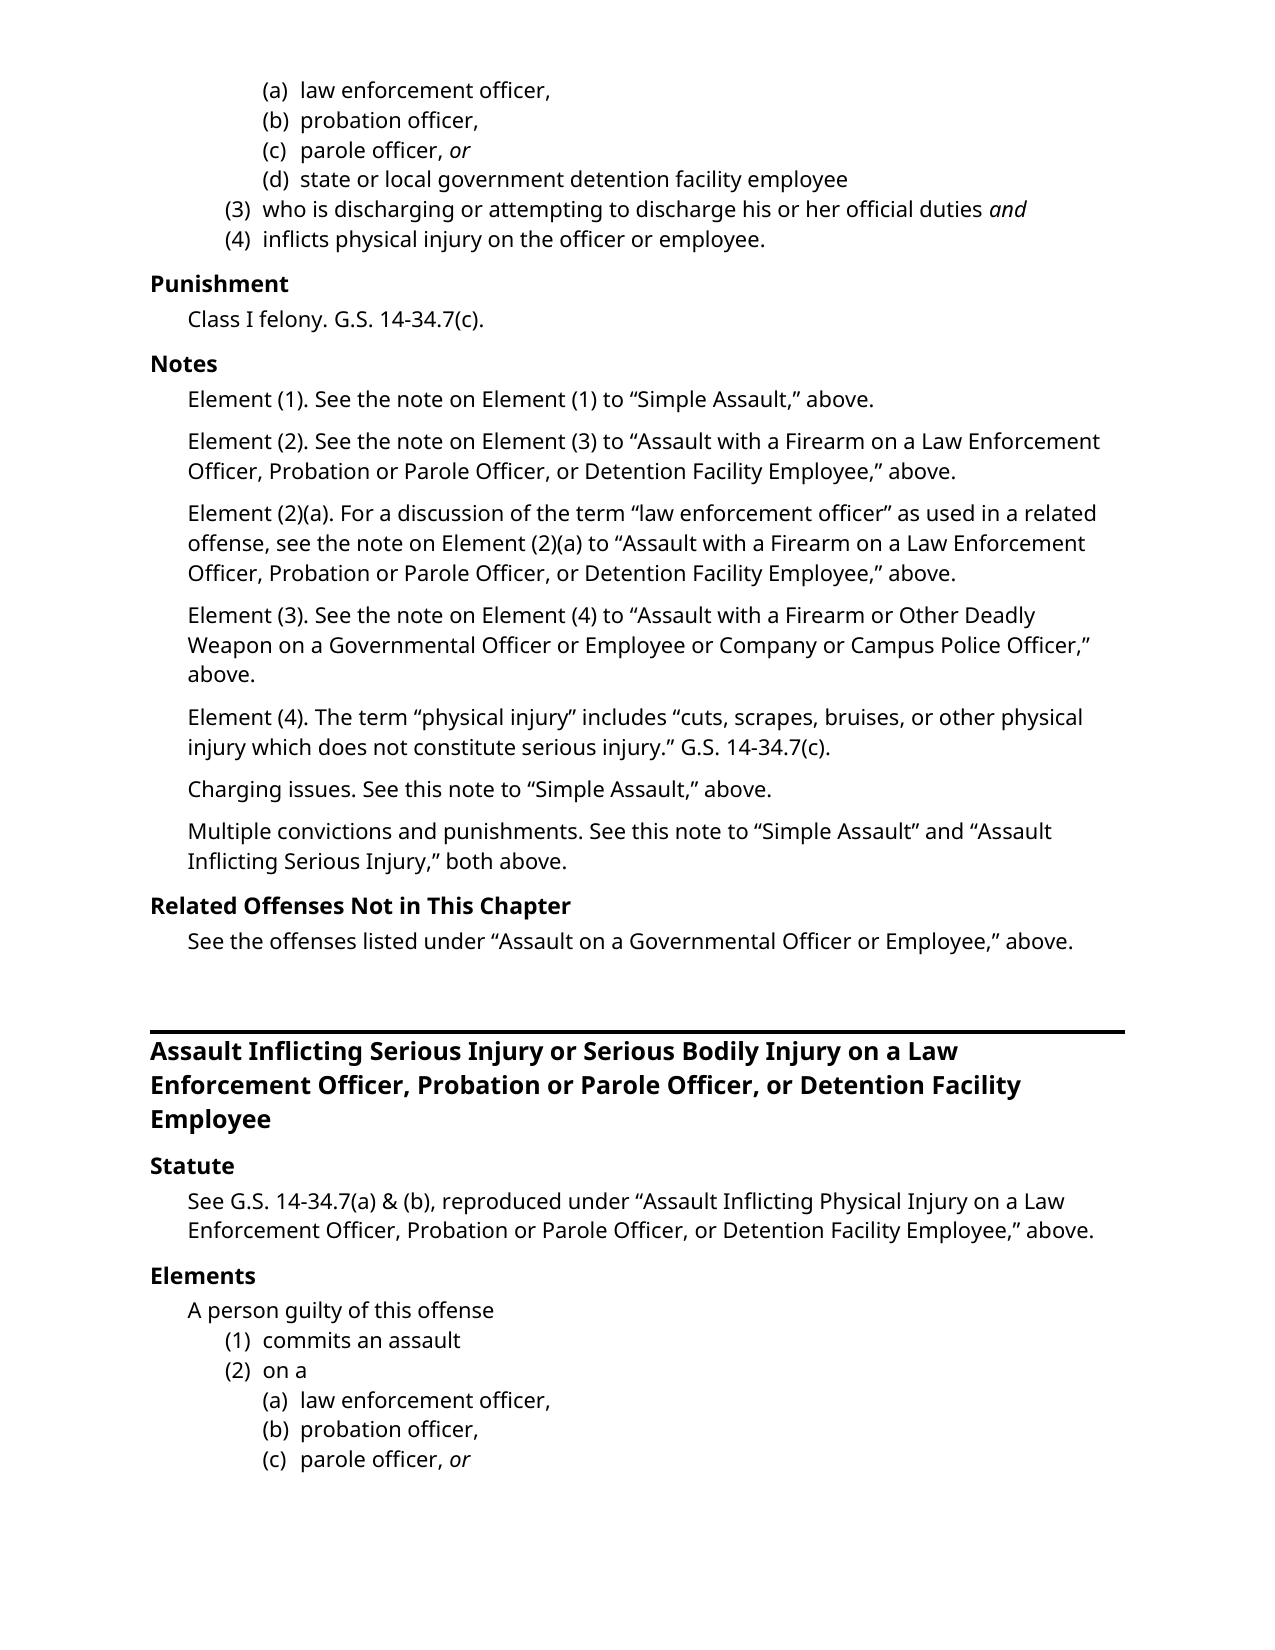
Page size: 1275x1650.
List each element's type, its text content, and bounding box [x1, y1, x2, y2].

text Punishment [150, 268, 1125, 299]
list (a) law enforcement officer, [262, 75, 1125, 105]
text Class I felony. G.S. 14-34.7(c). [187, 304, 1125, 333]
text Multiple convictions and punishments. See this note to “Simple Assault” and “Assault Inflicting Serious Injury,” both above. [187, 816, 1125, 876]
text Element (2)(a). For a discussion of the term “law enforcement officer” as used in a related offense, see the note on Element (2)(a) to “Assault with a Firearm on a Law Enforcement Officer, Probation or Parole Officer, or Detention Facility Employee,” above. [187, 498, 1125, 587]
text See G.S. 14-34.7(a) & (b), reproduced under “Assault Inflicting Physical Injury on a Law Enforcement Officer, Probation or Parole Officer, or Detention Facility Employee,” above. [187, 1186, 1125, 1245]
list (a) law enforcement officer, [262, 1385, 1125, 1414]
text A person guilty of this offense [187, 1295, 1125, 1325]
text Notes [150, 348, 1125, 379]
text See the offenses listed under “Assault on a Governmental Officer or Employee,” above. [187, 926, 1125, 955]
list (c) parole officer, or [262, 134, 1125, 164]
text Element (4). The term “physical injury” includes “cuts, scrapes, bruises, or other physical injury which does not constitute serious injury.” G.S. 14-34.7(c). [187, 702, 1125, 761]
list (2) on a [225, 1355, 1125, 1385]
text Element (2). See the note on Element (3) to “Assault with a Firearm on a Law Enforcement Officer, Probation or Parole Officer, or Detention Facility Employee,” above. [187, 426, 1125, 485]
text Element (1). See the note on Element (1) to “Simple Assault,” above. [187, 383, 1125, 413]
text Statute [150, 1150, 1125, 1182]
text Elements [150, 1260, 1125, 1291]
text Related Offenses Not in This Chapter [150, 890, 1125, 921]
text Charging issues. See this note to “Simple Assault,” above. [187, 774, 1125, 803]
list (c) parole officer, or [262, 1444, 1125, 1474]
text Assault Inflicting Serious Injury or Serious Bodily Injury on a Law Enforcement Officer, Probation or Parole Officer, or Detention Facility Employee [150, 1034, 1125, 1136]
list (b) probation officer, [262, 105, 1125, 134]
list (1) commits an assault [225, 1325, 1125, 1355]
list (b) probation officer, [262, 1414, 1125, 1444]
text Element (3). See the note on Element (4) to “Assault with a Firearm or Other Deadly Weapon on a Governmental Officer or Employee or Company or Campus Police Officer,” above. [187, 600, 1125, 689]
list (d) state or local government detention facility employee [262, 164, 1125, 194]
list (3) who is discharging or attempting to discharge his or her official duties and [225, 194, 1125, 224]
list (4) inflicts physical injury on the officer or employee. [225, 224, 1125, 254]
